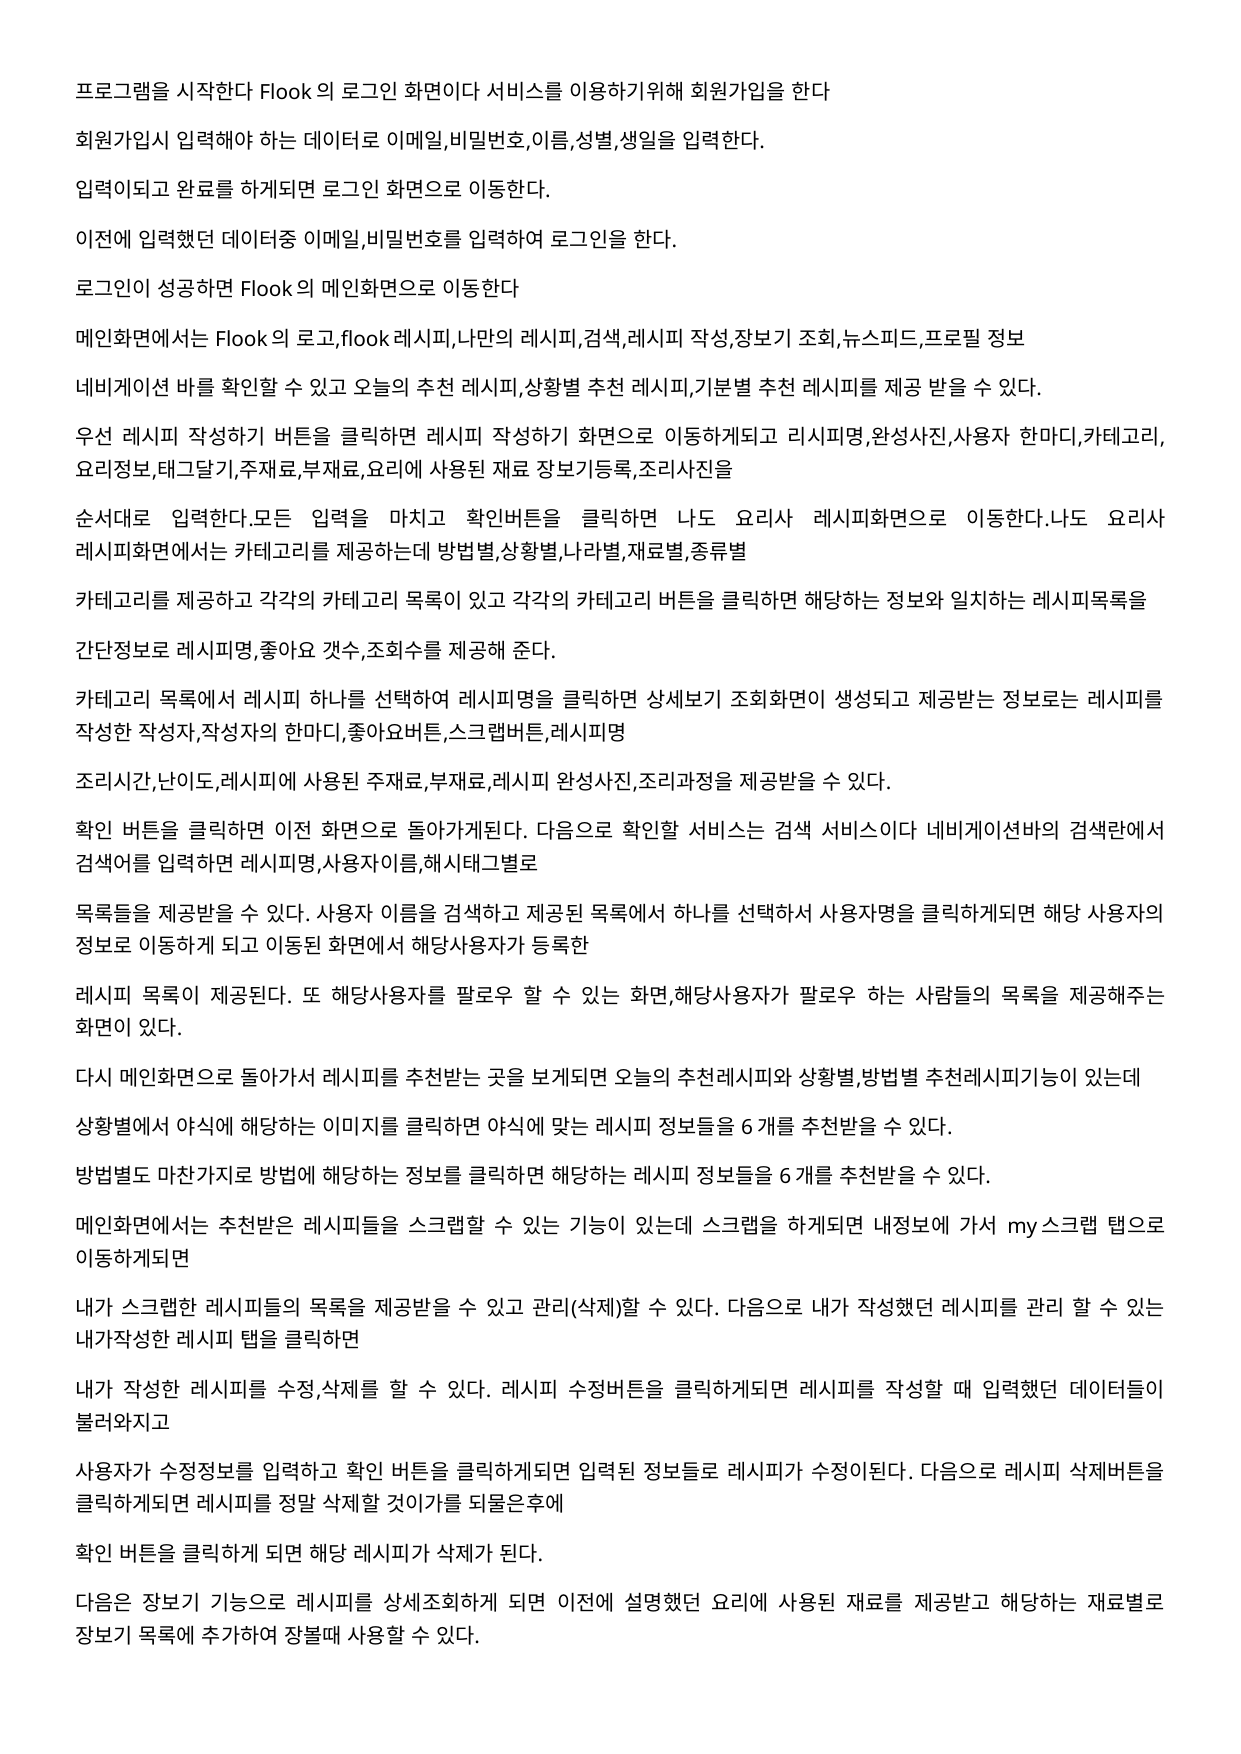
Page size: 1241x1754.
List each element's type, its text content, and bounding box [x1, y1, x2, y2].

text 내가 작성한 레시피를 수정,삭제를 할 수 있다. 레시피 수정버튼을 클릭하게되면 레시피를 작성할 때 입력했던 데이터들이 불러와지고 [75, 1373, 1165, 1436]
text 메인화면에서는 Flook의 로고,flook레시피,나만의 레시피,검색,레시피 작성,장보기 조회,뉴스피드,프로필 정보 [75, 322, 1165, 352]
text 간단정보로 레시피명,좋아요 갯수,조회수를 제공해 준다. [75, 634, 1165, 664]
text 회원가입시 입력해야 하는 데이터로 이메일,비밀번호,이름,성별,생일을 입력한다. [75, 124, 1165, 155]
text 다음은 장보기 기능으로 레시피를 상세조회하게 되면 이전에 설명했던 요리에 사용된 재료를 제공받고 해당하는 재료별로 장보기 목록에 추가하여 장볼때 사용할 수 있다. [75, 1586, 1165, 1649]
text 순서대로 입력한다.모든 입력을 마치고 확인버튼을 클릭하면 나도 요리사 레시피화면으로 이동한다.나도 요리사 레시피화면에서는 카테고리를 제공하는데 방법별,상황별,나라별,재료별,종류별 [75, 503, 1165, 566]
text 네비게이션 바를 확인할 수 있고 오늘의 추천 레시피,상황별 추천 레시피,기분별 추천 레시피를 제공 받을 수 있다. [75, 371, 1165, 402]
text 카테고리를 제공하고 각각의 카테고리 목록이 있고 각각의 카테고리 버튼을 클릭하면 해당하는 정보와 일치하는 레시피목록을 [75, 585, 1165, 615]
text 사용자가 수정정보를 입력하고 확인 버튼을 클릭하게되면 입력된 정보들로 레시피가 수정이된다. 다음으로 레시피 삭제버튼을 클릭하게되면 레시피를 정말 삭제할 것이가를 되물은후에 [75, 1455, 1165, 1518]
text 레시피 목록이 제공된다. 또 해당사용자를 팔로우 할 수 있는 화면,해당사용자가 팔로우 하는 사람들의 목록을 제공해주는 화면이 있다. [75, 979, 1165, 1042]
text 카테고리 목록에서 레시피 하나를 선택하여 레시피명을 클릭하면 상세보기 조회화면이 생성되고 제공받는 정보로는 레시피를 작성한 작성자,작성자의 한마디,좋아요버튼,스크랩버튼,레시피명 [75, 683, 1165, 746]
text 내가 스크랩한 레시피들의 목록을 제공받을 수 있고 관리(삭제)할 수 있다. 다음으로 내가 작성했던 레시피를 관리 할 수 있는 내가작성한 레시피 탭을 클릭하면 [75, 1291, 1165, 1354]
text 메인화면에서는 추천받은 레시피들을 스크랩할 수 있는 기능이 있는데 스크랩을 하게되면 내정보에 가서 my스크랩 탭으로 이동하게되면 [75, 1209, 1165, 1272]
text 로그인이 성공하면 Flook의 메인화면으로 이동한다 [75, 272, 1165, 303]
text 확인 버튼을 클릭하게 되면 해당 레시피가 삭제가 된다. [75, 1537, 1165, 1567]
text 방법별도 마찬가지로 방법에 해당하는 정보를 클릭하면 해당하는 레시피 정보들을 6개를 추천받을 수 있다. [75, 1160, 1165, 1190]
text 확인 버튼을 클릭하면 이전 화면으로 돌아가게된다. 다음으로 확인할 서비스는 검색 서비스이다 네비게이션바의 검색란에서 검색어를 입력하면 레시피명,사용자이름,해시태그별로 [75, 815, 1165, 878]
text 이전에 입력했던 데이터중 이메일,비밀번호를 입력하여 로그인을 한다. [75, 223, 1165, 253]
text 프로그램을 시작한다 Flook의 로그인 화면이다 서비스를 이용하기위해 회원가입을 한다 [75, 75, 1165, 105]
text 조리시간,난이도,레시피에 사용된 주재료,부재료,레시피 완성사진,조리과정을 제공받을 수 있다. [75, 765, 1165, 796]
text 상황별에서 야식에 해당하는 이미지를 클릭하면 야식에 맞는 레시피 정보들을 6개를 추천받을 수 있다. [75, 1110, 1165, 1141]
text 입력이되고 완료를 하게되면 로그인 화면으로 이동한다. [75, 174, 1165, 204]
text 목록들을 제공받을 수 있다. 사용자 이름을 검색하고 제공된 목록에서 하나를 선택하서 사용자명을 클릭하게되면 해당 사용자의 정보로 이동하게 되고 이동된 화면에서 해당사용자가 등록한 [75, 897, 1165, 960]
text 다시 메인화면으로 돌아가서 레시피를 추천받는 곳을 보게되면 오늘의 추천레시피와 상황별,방법별 추천레시피기능이 있는데 [75, 1061, 1165, 1091]
text 우선 레시피 작성하기 버튼을 클릭하면 레시피 작성하기 화면으로 이동하게되고 리시피명,완성사진,사용자 한마디,카테고리,요리정보,태그달기,주재료,부재료,요리에 사용된 재료 장보기등록,조리사진을 [75, 421, 1165, 484]
